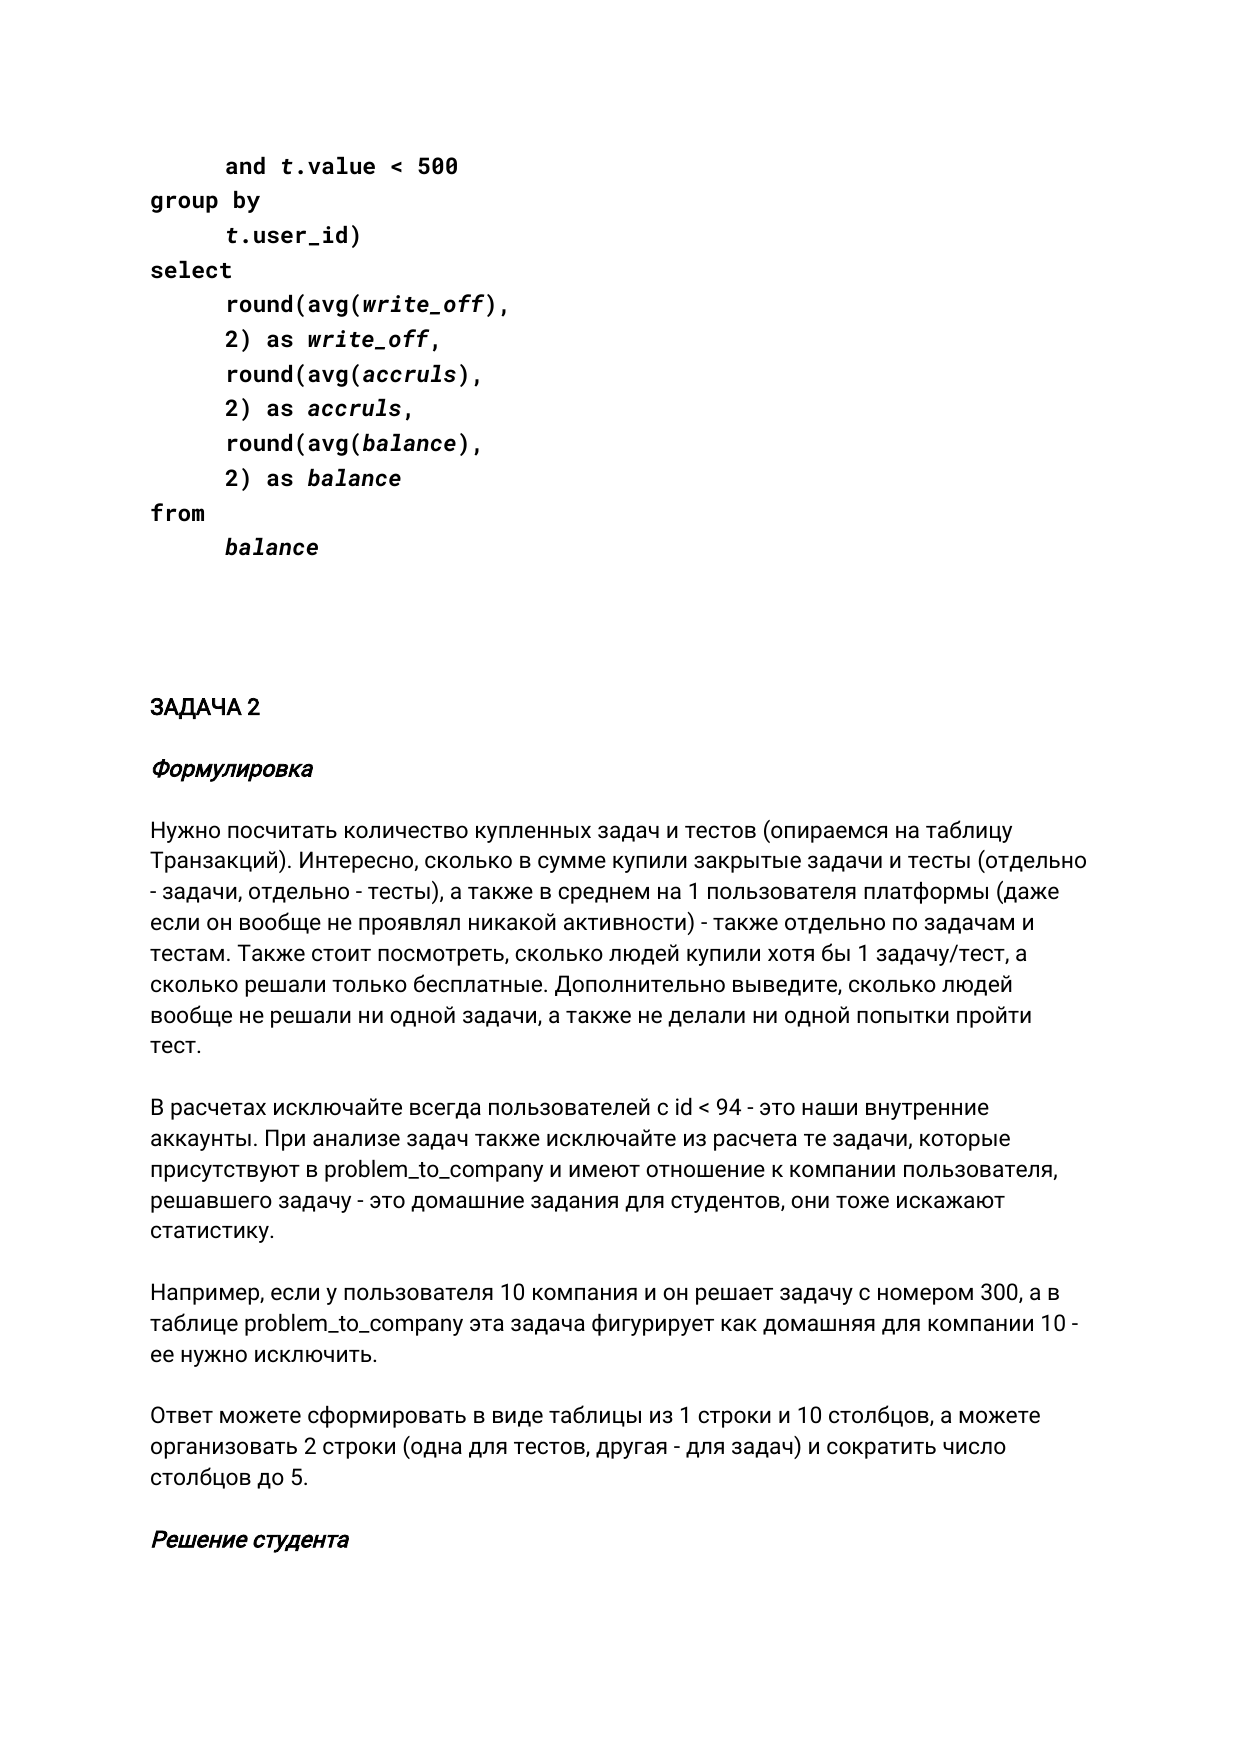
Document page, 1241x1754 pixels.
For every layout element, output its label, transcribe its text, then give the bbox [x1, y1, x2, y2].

text balance [150, 532, 1090, 562]
text Формулировка [150, 755, 1090, 782]
text from [150, 497, 1090, 527]
text round(avg(write_off), [150, 289, 1090, 319]
text Ответ можете сформировать в виде таблицы из 1 строки и 10 столбцов, а можете организовать 2 строки (одна для тестов, другая - для задач) и сократить число столбцов до 5. [150, 1403, 1090, 1491]
text t.user_id) [150, 219, 1090, 249]
text В расчетах исключайте всегда пользователей с id < 94 - это наши внутренние аккаунты. При анализе задач также исключайте из расчета те задачи, которые присутствуют в problem_to_company и имеют отношение к компании пользователя, решавшего задачу - это домашние задания для студентов, они тоже искажают статистику. [150, 1094, 1090, 1244]
text group by [150, 185, 1090, 215]
text ЗАДАЧА 2 [150, 693, 1090, 720]
text 2) as accruls, [150, 393, 1090, 423]
text Решение студента [150, 1526, 1090, 1553]
text Нужно посчитать количество купленных задач и тестов (опираемся на таблицу Транзакций). Интересно, сколько в сумме купили закрытые задачи и тесты (отдельно - задачи, отдельно - тесты), а также в среднем на 1 пользователя платформы (даже если он вообще не проявлял никакой активности) - также отдельно по задачам и тестам. Также стоит посмотреть, сколько людей купили хотя бы 1 задачу/тест, а сколько решали только бесплатные. Дополнительно выведите, сколько людей вообще не решали ни одной задачи, а также не делали ни одной попытки пройти тест. [150, 817, 1090, 1059]
text 2) as balance [150, 462, 1090, 492]
text select [150, 254, 1090, 284]
text round(avg(accruls), [150, 358, 1090, 388]
text 2) as write_off, [150, 323, 1090, 354]
text and t.value < 500 [150, 150, 1090, 180]
text round(avg(balance), [150, 427, 1090, 458]
text Например, если у пользователя 10 компания и он решает задачу с номером 300, а в таблице problem_to_company эта задача фигурирует как домашняя для компании 10 - ее нужно исключить. [150, 1279, 1090, 1368]
